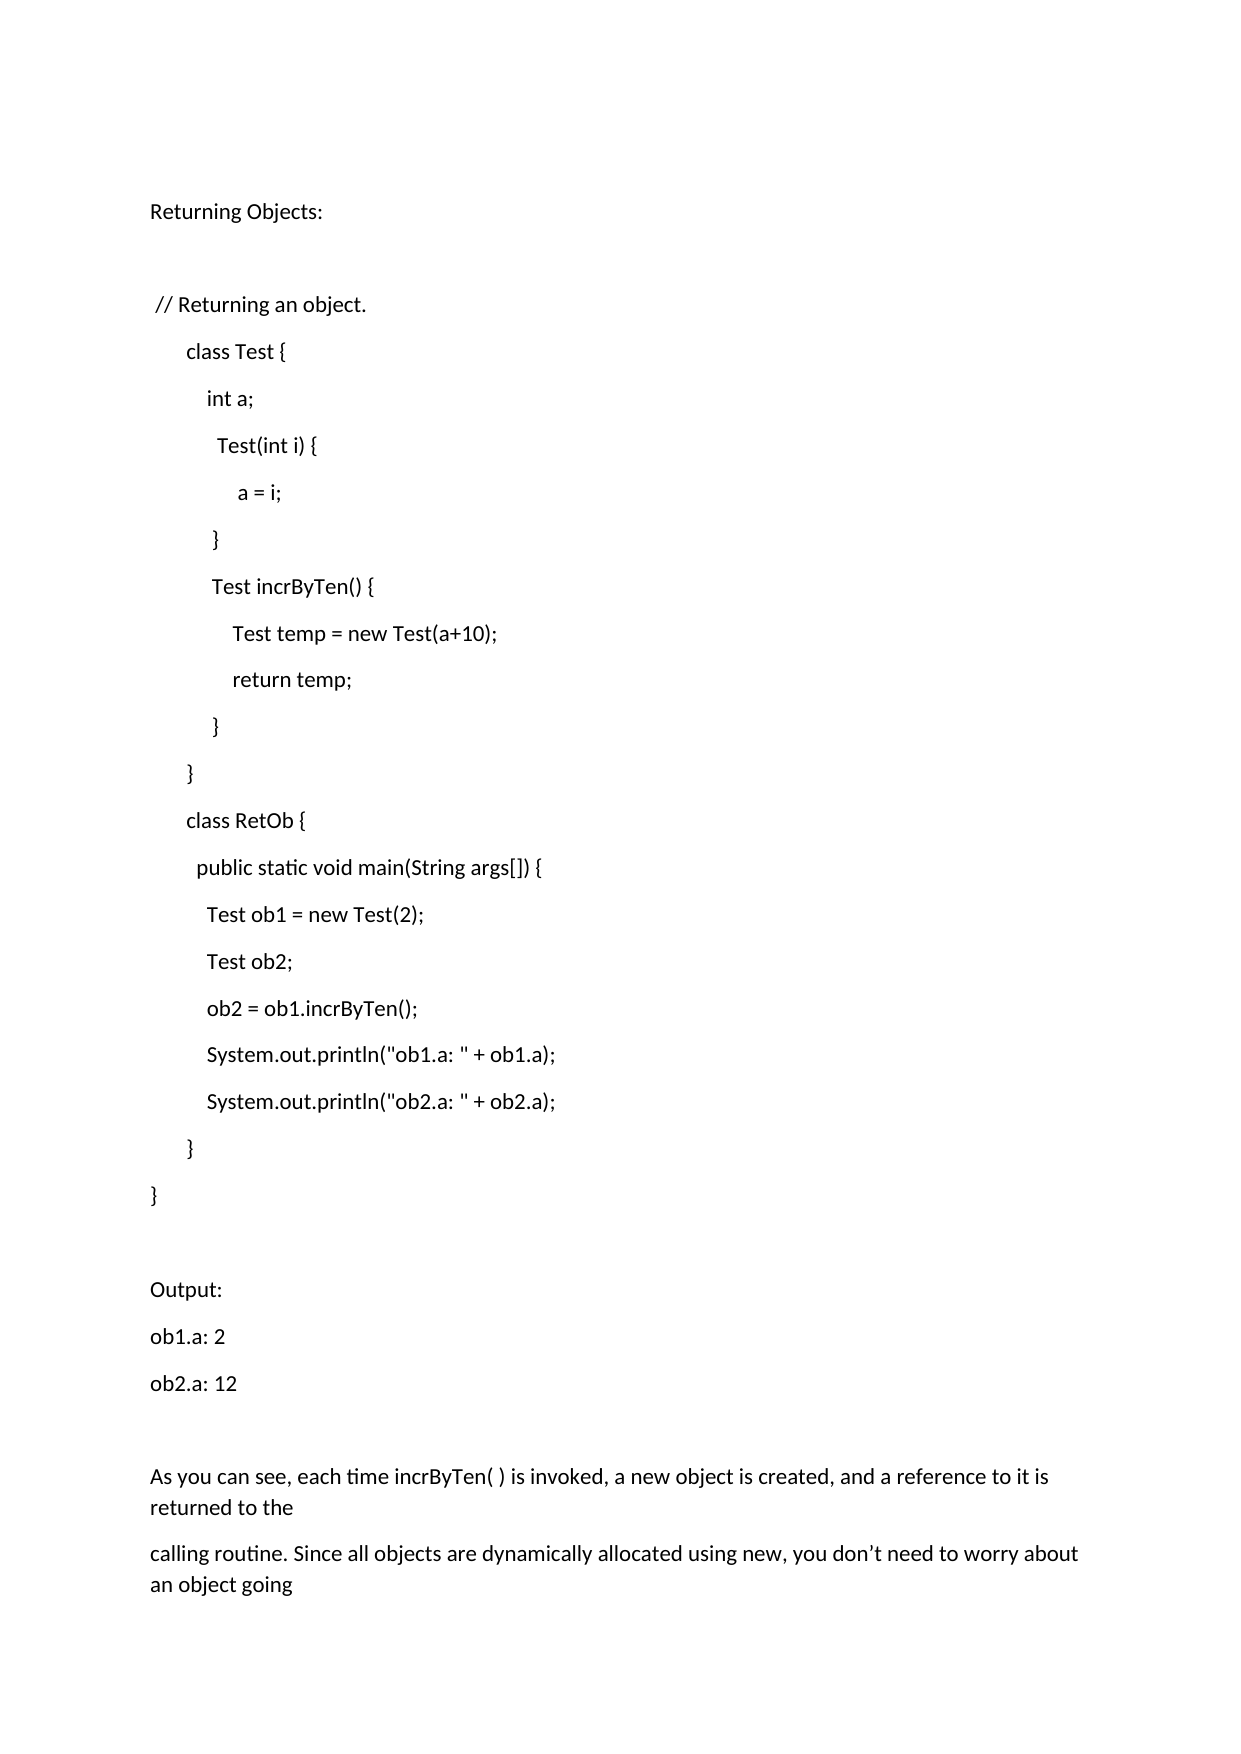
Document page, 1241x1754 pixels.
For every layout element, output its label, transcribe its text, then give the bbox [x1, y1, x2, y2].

text // Returning an object. [150, 291, 1090, 319]
text } [150, 525, 1090, 553]
text public static void main(String args[]) { [150, 853, 1090, 881]
text ob2 = ob1.incrByTen(); [150, 994, 1090, 1022]
text System.out.println("ob2.a: " + ob2.a); [150, 1087, 1090, 1116]
text return temp; [150, 666, 1090, 694]
text } [150, 712, 1090, 741]
text System.out.println("ob1.a: " + ob1.a); [150, 1041, 1090, 1069]
text a = i; [150, 478, 1090, 506]
text ob2.a: 12 [150, 1369, 1090, 1397]
text Test ob2; [150, 947, 1090, 975]
text ob1.a: 2 [150, 1322, 1090, 1350]
text int a; [150, 384, 1090, 412]
text class Test { [150, 337, 1090, 366]
text Output: [150, 1275, 1090, 1303]
text Test ob1 = new Test(2); [150, 900, 1090, 928]
text } [150, 1181, 1090, 1209]
text calling routine. Since all objects are dynamically allocated using new, you don’t need to worry about an object going [150, 1539, 1090, 1598]
text Test(int i) { [150, 431, 1090, 459]
text } [150, 759, 1090, 787]
text As you can see, each time incrByTen( ) is invoked, a new object is created, and a reference to it is returned to the [150, 1462, 1090, 1521]
text Returning Objects: [150, 197, 1090, 225]
text Test incrByTen() { [150, 572, 1090, 600]
text Test temp = new Test(a+10); [150, 619, 1090, 647]
text class RetOb { [150, 806, 1090, 834]
text } [150, 1134, 1090, 1162]
